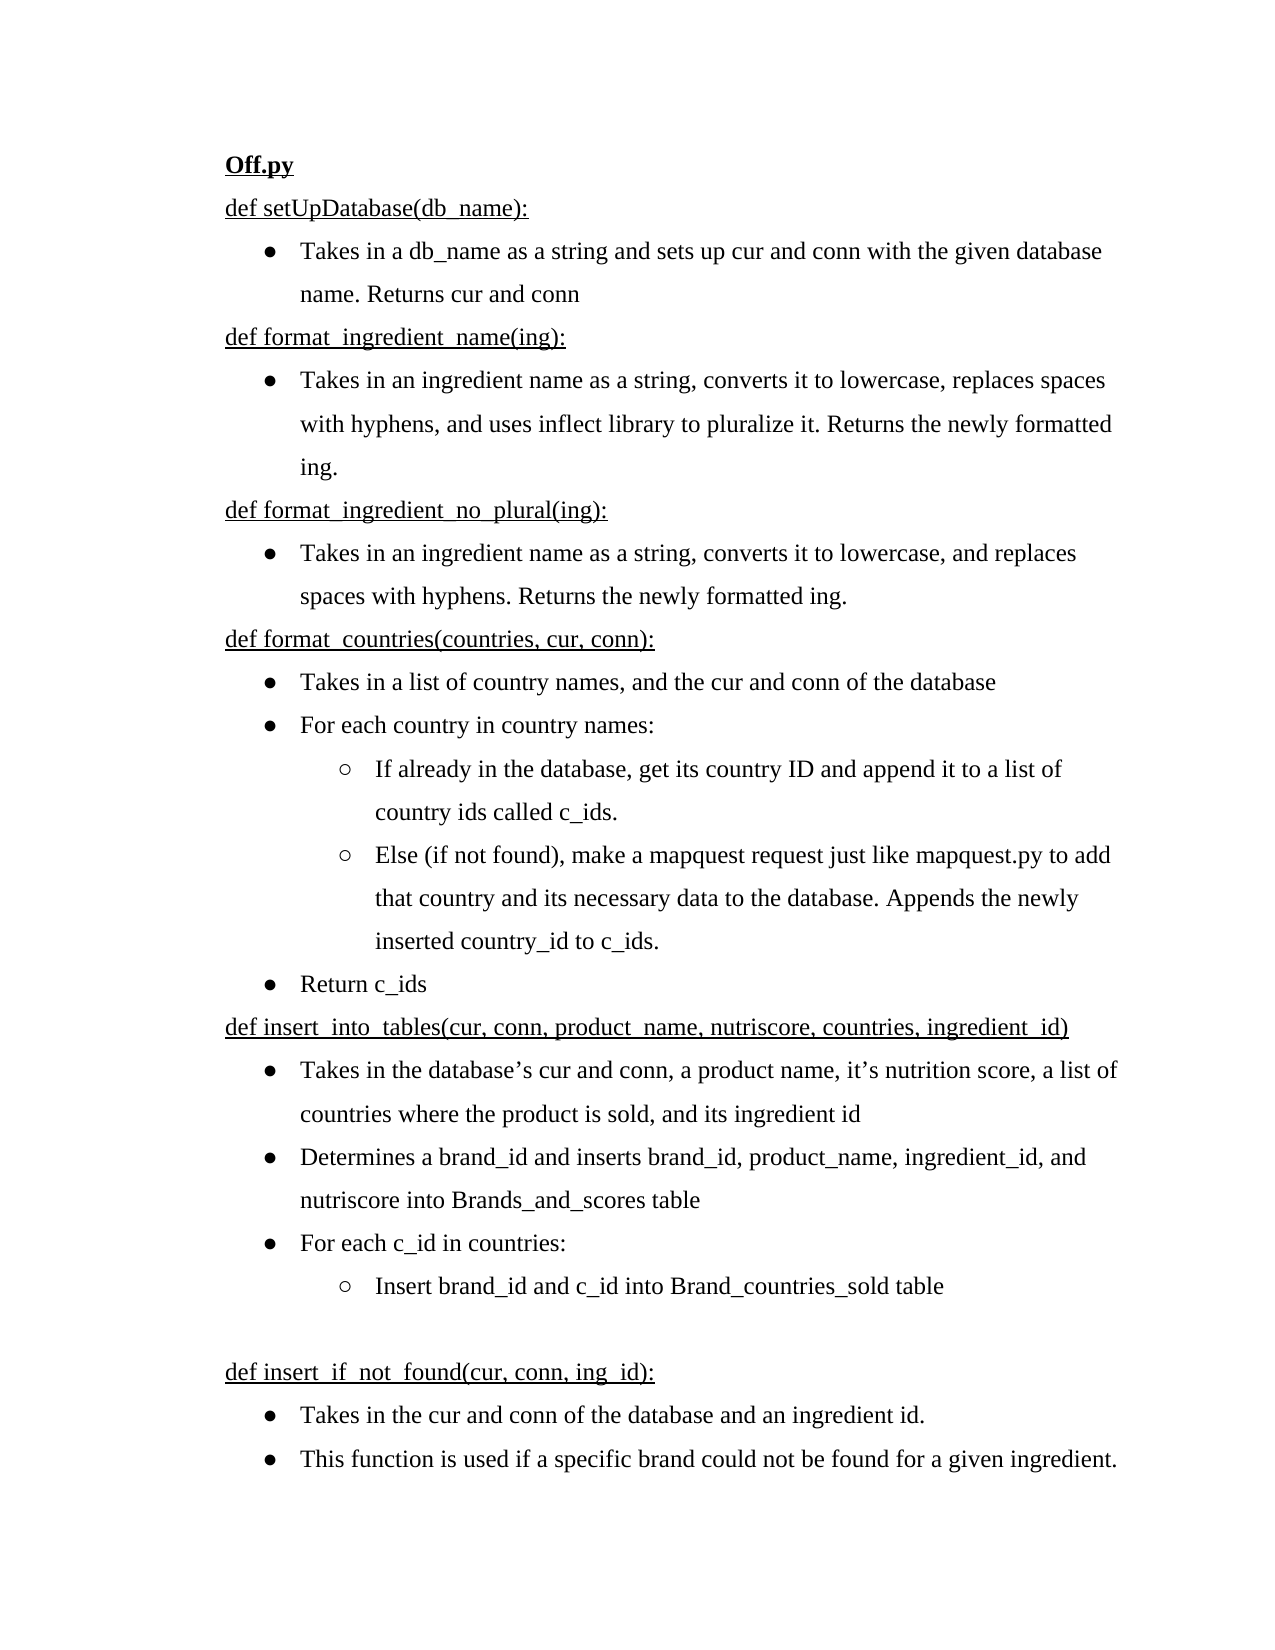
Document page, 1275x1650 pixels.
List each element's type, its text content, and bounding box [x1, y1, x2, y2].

list Takes in the cur and conn of the database and an ingredient id. [262, 1401, 1125, 1429]
text def insert_into_tables(cur, conn, product_name, nutriscore, countries, ingredient_id) [150, 1012, 1125, 1041]
list Takes in an ingredient name as a string, converts it to lowercase, replaces spaces with hyphens, and uses inflect library to pluralize it. Returns the newly formatted ing. [262, 366, 1125, 481]
text def format_ingredient_name(ing): [150, 322, 1125, 351]
text def setUpDatabase(db_name): [150, 193, 1125, 222]
list Return c_ids [262, 969, 1125, 998]
list This function is used if a specific brand could not be found for a given ingredient. [262, 1444, 1125, 1472]
list Takes in a list of country names, and the cur and conn of the database [262, 667, 1125, 696]
list Takes in a db_name as a string and sets up cur and conn with the given database name. Returns cur and conn [262, 236, 1125, 308]
list For each country in country names: [262, 711, 1125, 739]
text def format_ingredient_no_plural(ing): [150, 495, 1125, 524]
list Else (if not found), make a mapquest request just like mapquest.py to add that country and its necessary data to the database. Appends the newly inserted country_id to c_ids. [337, 840, 1125, 955]
list If already in the database, get its country ID and append it to a list of country ids called c_ids. [337, 754, 1125, 826]
text def format_countries(countries, cur, conn): [150, 624, 1125, 653]
list Insert brand_id and c_id into Brand_countries_sold table [337, 1271, 1125, 1300]
list Takes in an ingredient name as a string, converts it to lowercase, and replaces spaces with hyphens. Returns the newly formatted ing. [262, 538, 1125, 610]
text def insert_if_not_found(cur, conn, ing_id): [225, 1357, 1125, 1386]
list Determines a brand_id and inserts brand_id, product_name, ingredient_id, and nutriscore into Brands_and_scores table [262, 1142, 1125, 1214]
text Off.py [150, 150, 1125, 179]
list For each c_id in countries: [262, 1228, 1125, 1257]
list Takes in the database’s cur and conn, a product name, it’s nutrition score, a list of countries where the product is sold, and its ingredient id [262, 1056, 1125, 1127]
